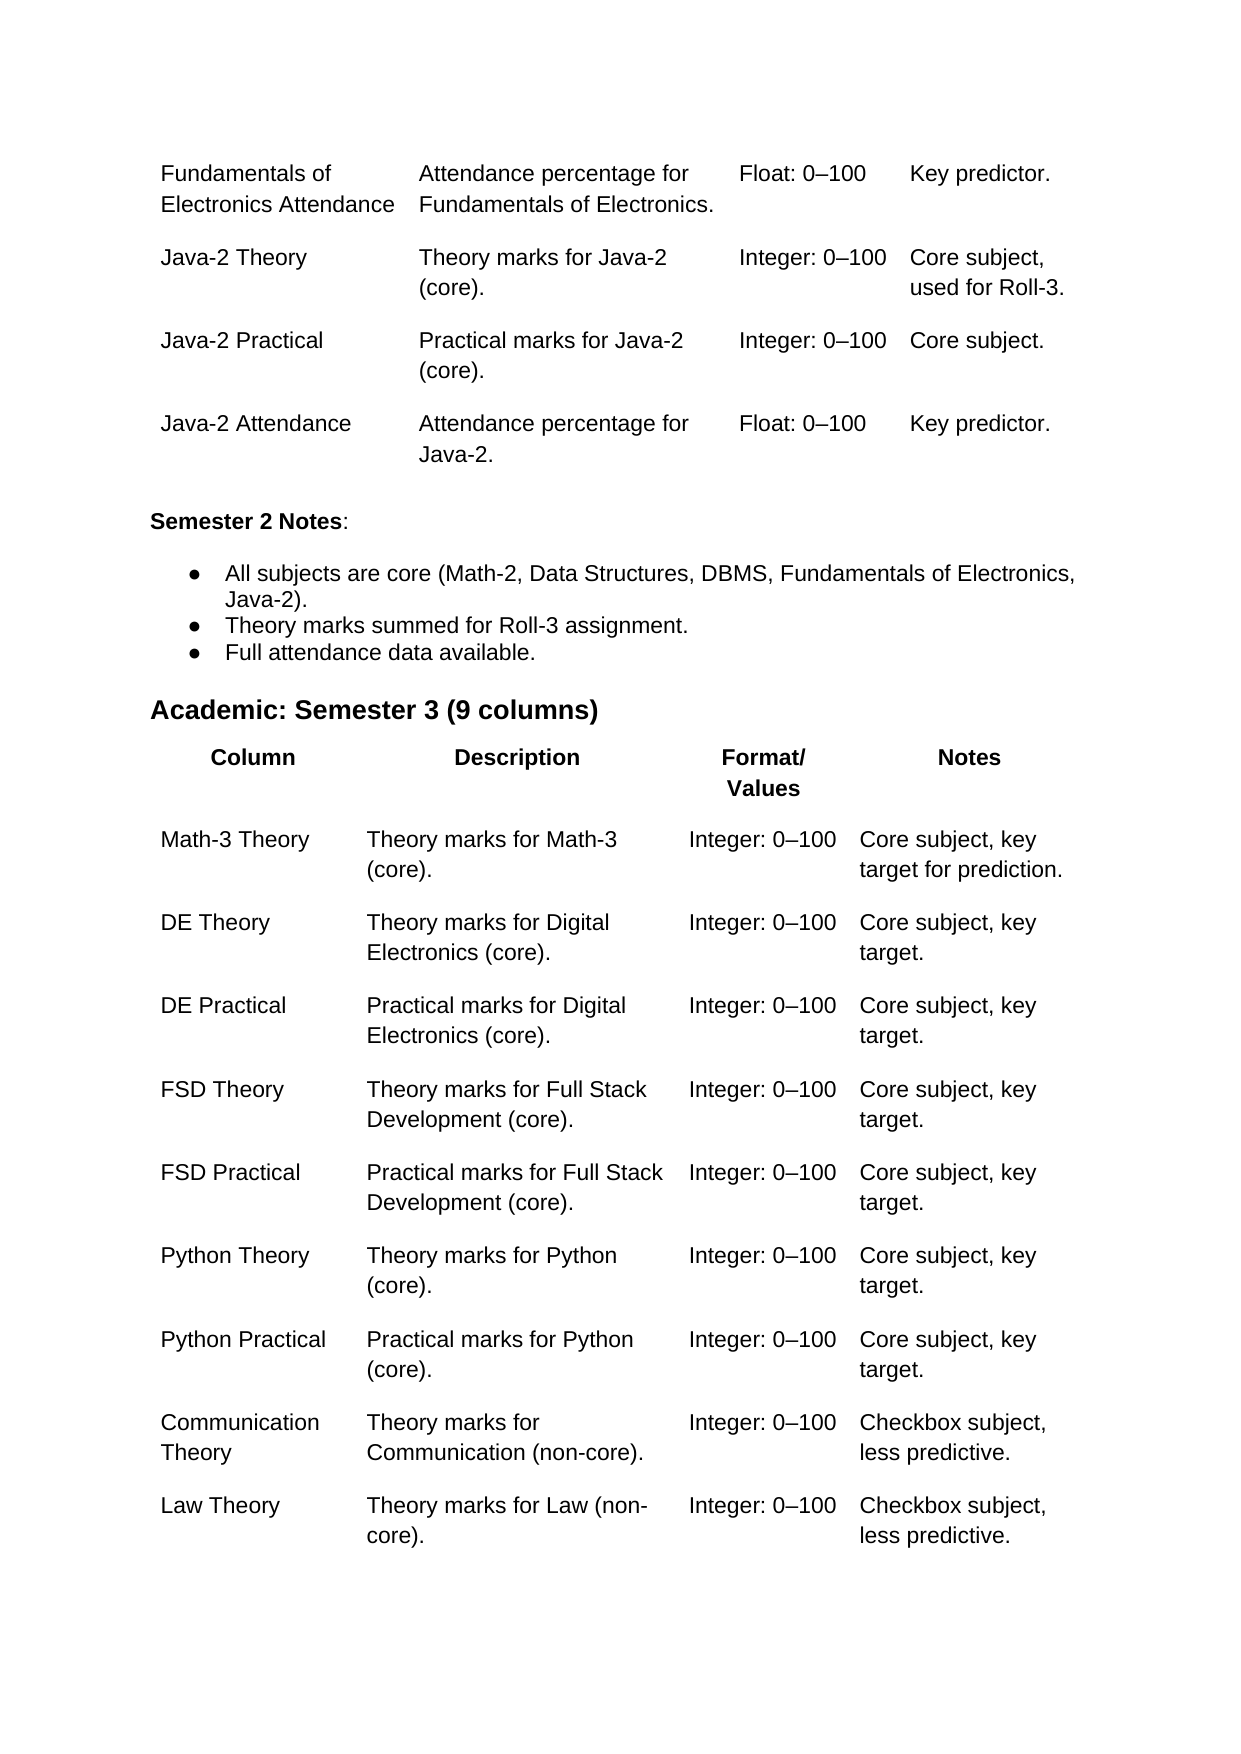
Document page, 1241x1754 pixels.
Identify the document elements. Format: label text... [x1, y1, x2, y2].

table_cell Law Theory [150, 1482, 356, 1565]
table_cell Integer: 0–100 [678, 1149, 849, 1232]
table_cell Theory marks for Java-2 (core). [408, 233, 728, 317]
subtitle Academic: Semester 3 (9 columns) [150, 694, 1090, 726]
table_cell Theory marks for Python (core). [356, 1232, 678, 1315]
table_cell Key predictor. [899, 150, 1090, 233]
table_cell Fundamentals of Electronics Attendance [150, 150, 408, 233]
table_cell Integer: 0–100 [678, 815, 849, 898]
table_cell Theory marks for Digital Electronics (core). [356, 899, 678, 982]
table_cell Attendance percentage for Java-2. [408, 400, 728, 483]
table_cell Core subject, used for Roll-3. [899, 233, 1090, 317]
table_cell Key predictor. [899, 400, 1090, 483]
table_cell Float: 0–100 [729, 400, 899, 483]
table_cell FSD Theory [150, 1065, 356, 1148]
table_cell Integer: 0–100 [678, 982, 849, 1065]
table_cell Theory marks for Math-3 (core). [356, 815, 678, 898]
table_cell Integer: 0–100 [678, 1065, 849, 1148]
table_cell DE Practical [150, 982, 356, 1065]
table_cell Practical marks for Digital Electronics (core). [356, 982, 678, 1065]
table_cell Core subject, key target. [849, 899, 1090, 982]
table_cell Integer: 0–100 [729, 233, 899, 317]
table_cell Core subject, key target. [849, 1065, 1090, 1148]
table_cell FSD Practical [150, 1149, 356, 1232]
table_cell Theory marks for Law (non-core). [356, 1482, 678, 1565]
table_cell Math-3 Theory [150, 815, 356, 898]
table_cell Practical marks for Full Stack Development (core). [356, 1149, 678, 1232]
table_cell Integer: 0–100 [678, 1315, 849, 1398]
text Semester 2 Notes: [150, 508, 1090, 535]
table_cell Java-2 Theory [150, 233, 408, 317]
table_cell Attendance percentage for Fundamentals of Electronics. [408, 150, 728, 233]
table_cell Java-2 Practical [150, 317, 408, 400]
table_cell DE Theory [150, 899, 356, 982]
table_cell Integer: 0–100 [678, 1232, 849, 1315]
table_cell Core subject, key target. [849, 982, 1090, 1065]
table_cell Checkbox subject, less predictive. [849, 1399, 1090, 1482]
table_cell Java-2 Attendance [150, 400, 408, 483]
table_header Format/Values [678, 734, 849, 815]
table_cell Communication Theory [150, 1399, 356, 1482]
list Theory marks summed for Roll-3 assignment. [187, 612, 1090, 639]
table_cell Integer: 0–100 [678, 899, 849, 982]
table_cell Core subject, key target. [849, 1315, 1090, 1398]
table_cell Python Practical [150, 1315, 356, 1398]
table_cell Checkbox subject, less predictive. [849, 1482, 1090, 1565]
table_cell Practical marks for Java-2 (core). [408, 317, 728, 400]
table_cell Integer: 0–100 [729, 317, 899, 400]
table_cell Core subject, key target. [849, 1149, 1090, 1232]
table_cell Core subject, key target for prediction. [849, 815, 1090, 898]
table_cell Integer: 0–100 [678, 1399, 849, 1482]
table_cell Python Theory [150, 1232, 356, 1315]
table_cell Theory marks for Full Stack Development (core). [356, 1065, 678, 1148]
list Full attendance data available. [187, 639, 1090, 665]
table_cell Core subject, key target. [849, 1232, 1090, 1315]
table_header Notes [849, 734, 1090, 815]
table_header Description [356, 734, 678, 815]
table_cell Practical marks for Python (core). [356, 1315, 678, 1398]
table_cell Integer: 0–100 [678, 1482, 849, 1565]
table_cell Core subject. [899, 317, 1090, 400]
table_cell Float: 0–100 [729, 150, 899, 233]
list All subjects are core (Math-2, Data Structures, DBMS, Fundamentals of Electronics, Java-2). [187, 560, 1090, 612]
table_cell Theory marks for Communication (non-core). [356, 1399, 678, 1482]
table_header Column [150, 734, 356, 815]
